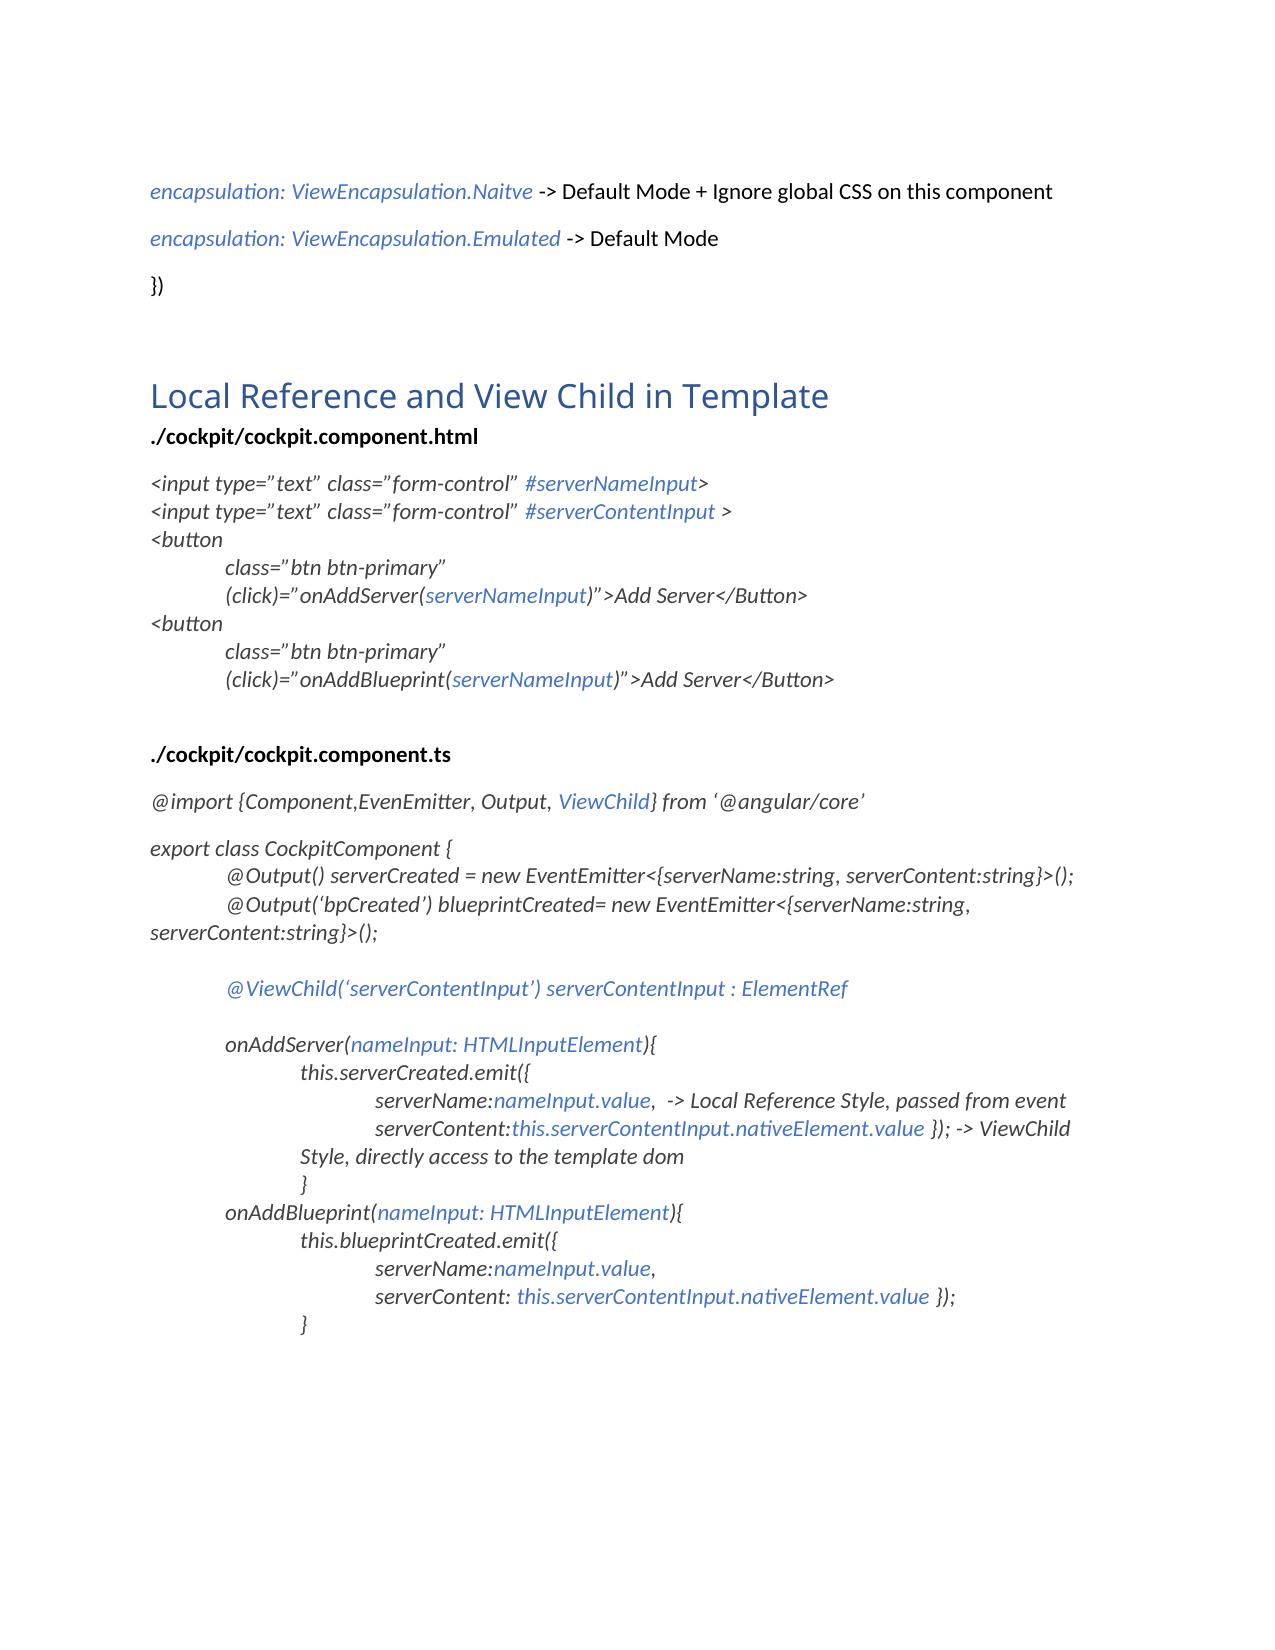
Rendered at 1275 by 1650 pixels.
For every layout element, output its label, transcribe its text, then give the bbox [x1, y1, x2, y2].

text (click)=”onAddServer(serverNameInput)”>Add Server</Button> [150, 581, 1125, 609]
text @Output(‘bpCreated’) blueprintCreated= new EventEmitter<{serverName:string, serverContent:string}>(); [150, 890, 1125, 946]
text encapsulation: ViewEncapsulation.Emulated -> Default Mode [150, 224, 1125, 252]
text serverName:nameInput.value, [300, 1254, 1125, 1282]
text <input type=”text” class=”form-control” #serverNameInput> [150, 469, 1125, 497]
text this.blueprintCreated.emit({ [150, 1226, 1125, 1254]
text @ViewChild(‘serverContentInput’) serverContentInput : ElementRef [150, 974, 1125, 1002]
text ./cockpit/cockpit.component.html [150, 422, 1125, 450]
text <button [150, 525, 1125, 553]
text <button [150, 609, 1125, 637]
text } [300, 1170, 1125, 1198]
text encapsulation: ViewEncapsulation.Naitve -> Default Mode + Ignore global CSS on this component [150, 177, 1125, 205]
text ./cockpit/cockpit.component.ts [150, 740, 1125, 768]
text export class CockpitComponent { [150, 834, 1125, 862]
text serverContent:this.serverContentInput.nativeElement.value }); -> ViewChild Style, directly access to the template dom [300, 1114, 1125, 1170]
text (click)=”onAddBlueprint(serverNameInput)”>Add Server</Button> [150, 665, 1125, 693]
text @import {Component,EvenEmitter, Output, ViewChild} from ‘@angular/core’ [150, 787, 1125, 815]
text serverName:nameInput.value, -> Local Reference Style, passed from event [300, 1086, 1125, 1114]
text serverContent: this.serverContentInput.nativeElement.value }); [300, 1282, 1125, 1310]
text onAddServer(nameInput: HTMLInputElement){ [150, 1030, 1125, 1058]
text }) [150, 271, 1125, 299]
subtitle Local Reference and View Child in Template [150, 373, 1125, 418]
text } [225, 1310, 1125, 1338]
text @Output() serverCreated = new EventEmitter<{serverName:string, serverContent:string}>(); [150, 862, 1125, 890]
text class=”btn btn-primary” [150, 553, 1125, 581]
text <input type=”text” class=”form-control” #serverContentInput > [150, 497, 1125, 525]
text this.serverCreated.emit({ [150, 1058, 1125, 1086]
text class=”btn btn-primary” [150, 637, 1125, 665]
text onAddBlueprint(nameInput: HTMLInputElement){ [150, 1198, 1125, 1226]
